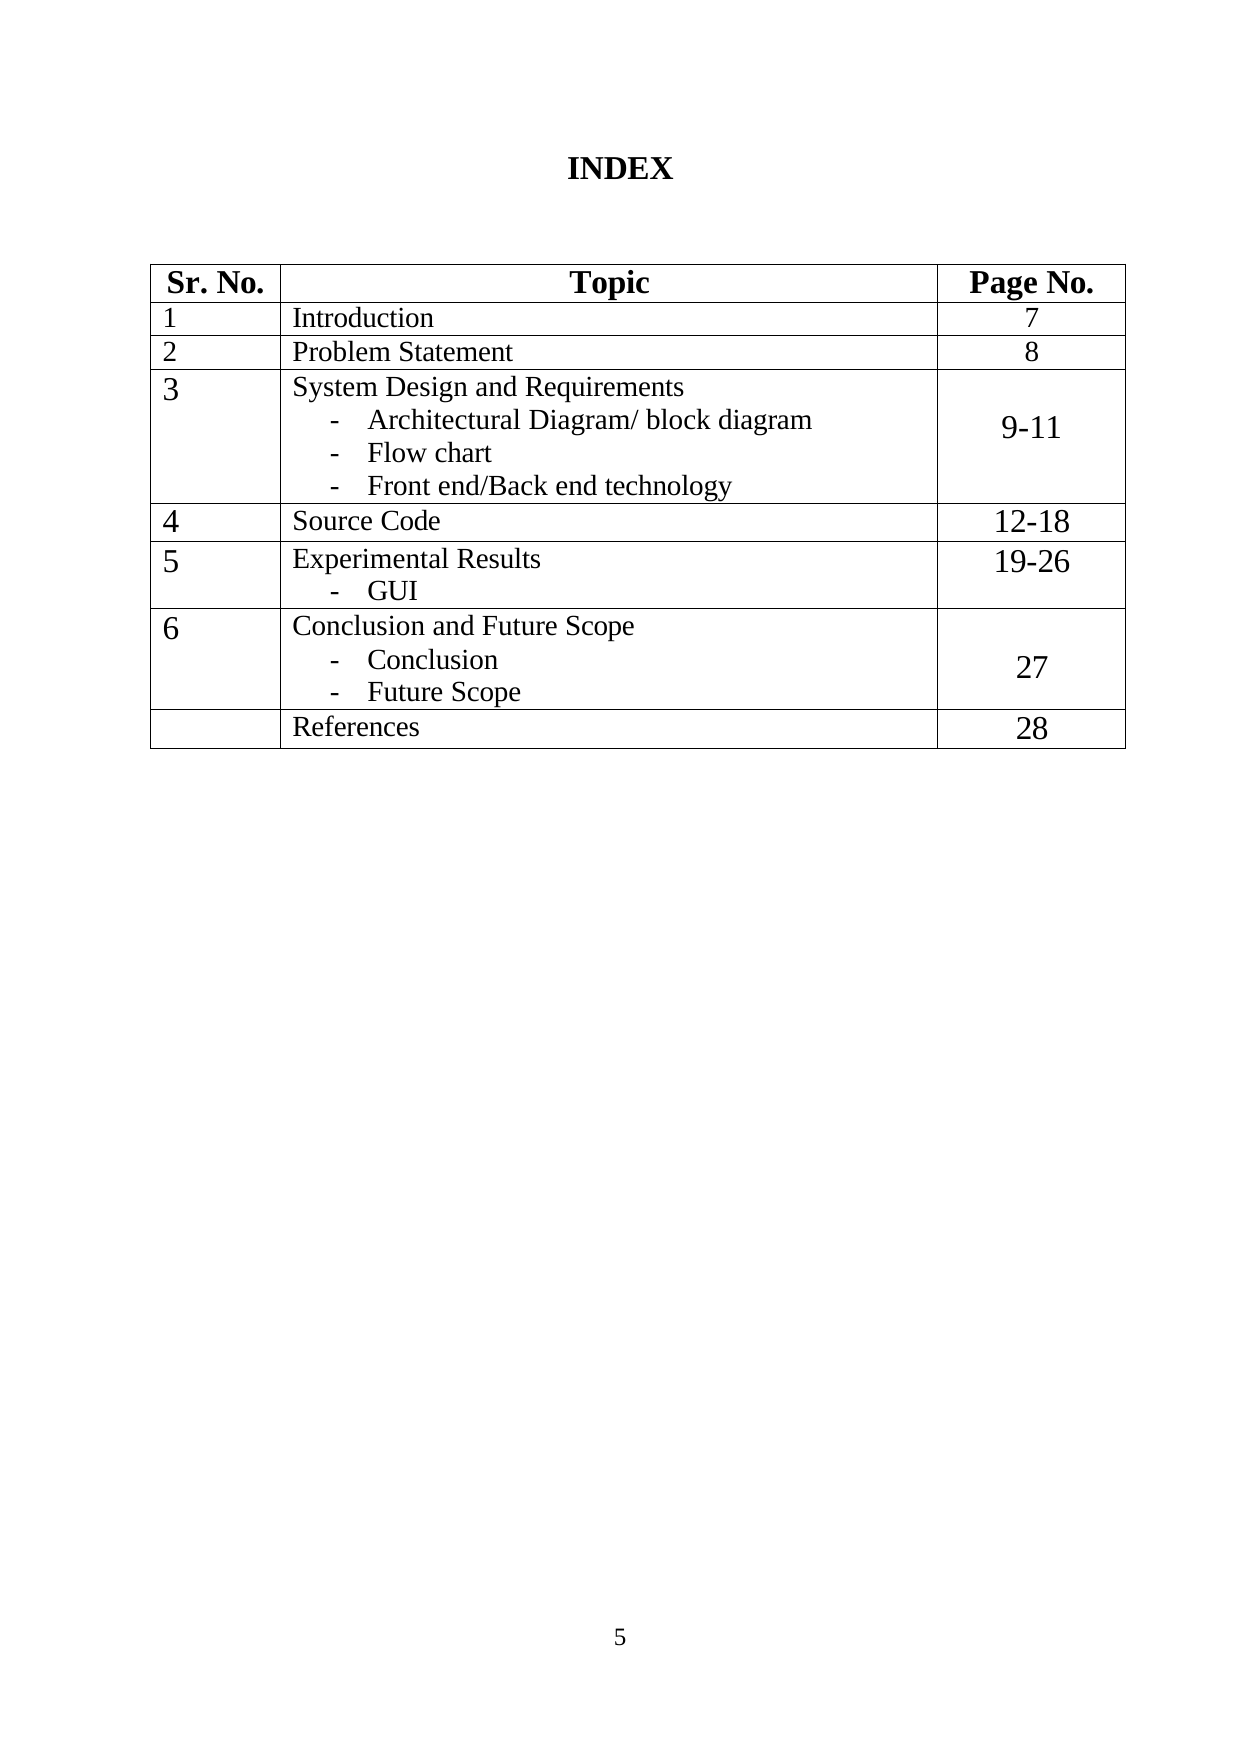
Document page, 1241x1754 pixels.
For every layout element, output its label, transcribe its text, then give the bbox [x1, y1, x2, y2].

table_header Sr. No. [151, 265, 280, 302]
table_cell 2 [151, 336, 280, 369]
table_cell 19-26 [938, 542, 1125, 608]
table_cell 7 [938, 303, 1125, 335]
table_cell 12-18 [938, 504, 1125, 541]
table_header Topic [281, 265, 937, 302]
table_cell 3 [151, 370, 280, 503]
table_cell 1 [151, 303, 280, 335]
table_cell 8 [938, 336, 1125, 369]
table_cell Introduction [281, 303, 937, 335]
table_cell 9-11 [938, 370, 1125, 503]
table_cell 27 [938, 609, 1125, 709]
table_cell 5 [151, 542, 280, 608]
table_cell References [281, 710, 937, 747]
table_cell 6 [151, 609, 280, 709]
table_cell Experimental Results - GUI [281, 542, 937, 608]
table_header Page No. [938, 265, 1125, 302]
table_cell Problem Statement [281, 336, 937, 369]
table_cell Conclusion and Future Scope Conclusion Future Scope [281, 609, 937, 709]
subtitle INDEX [139, 148, 1101, 186]
table_cell System Design and Requirements Architectural Diagram/ block diagram Flow chart Front end/Back end technology [281, 370, 937, 503]
table_cell Source Code [281, 504, 937, 541]
table_cell 4 [151, 504, 280, 541]
table_cell 28 [938, 710, 1125, 747]
table_cell [151, 710, 280, 747]
